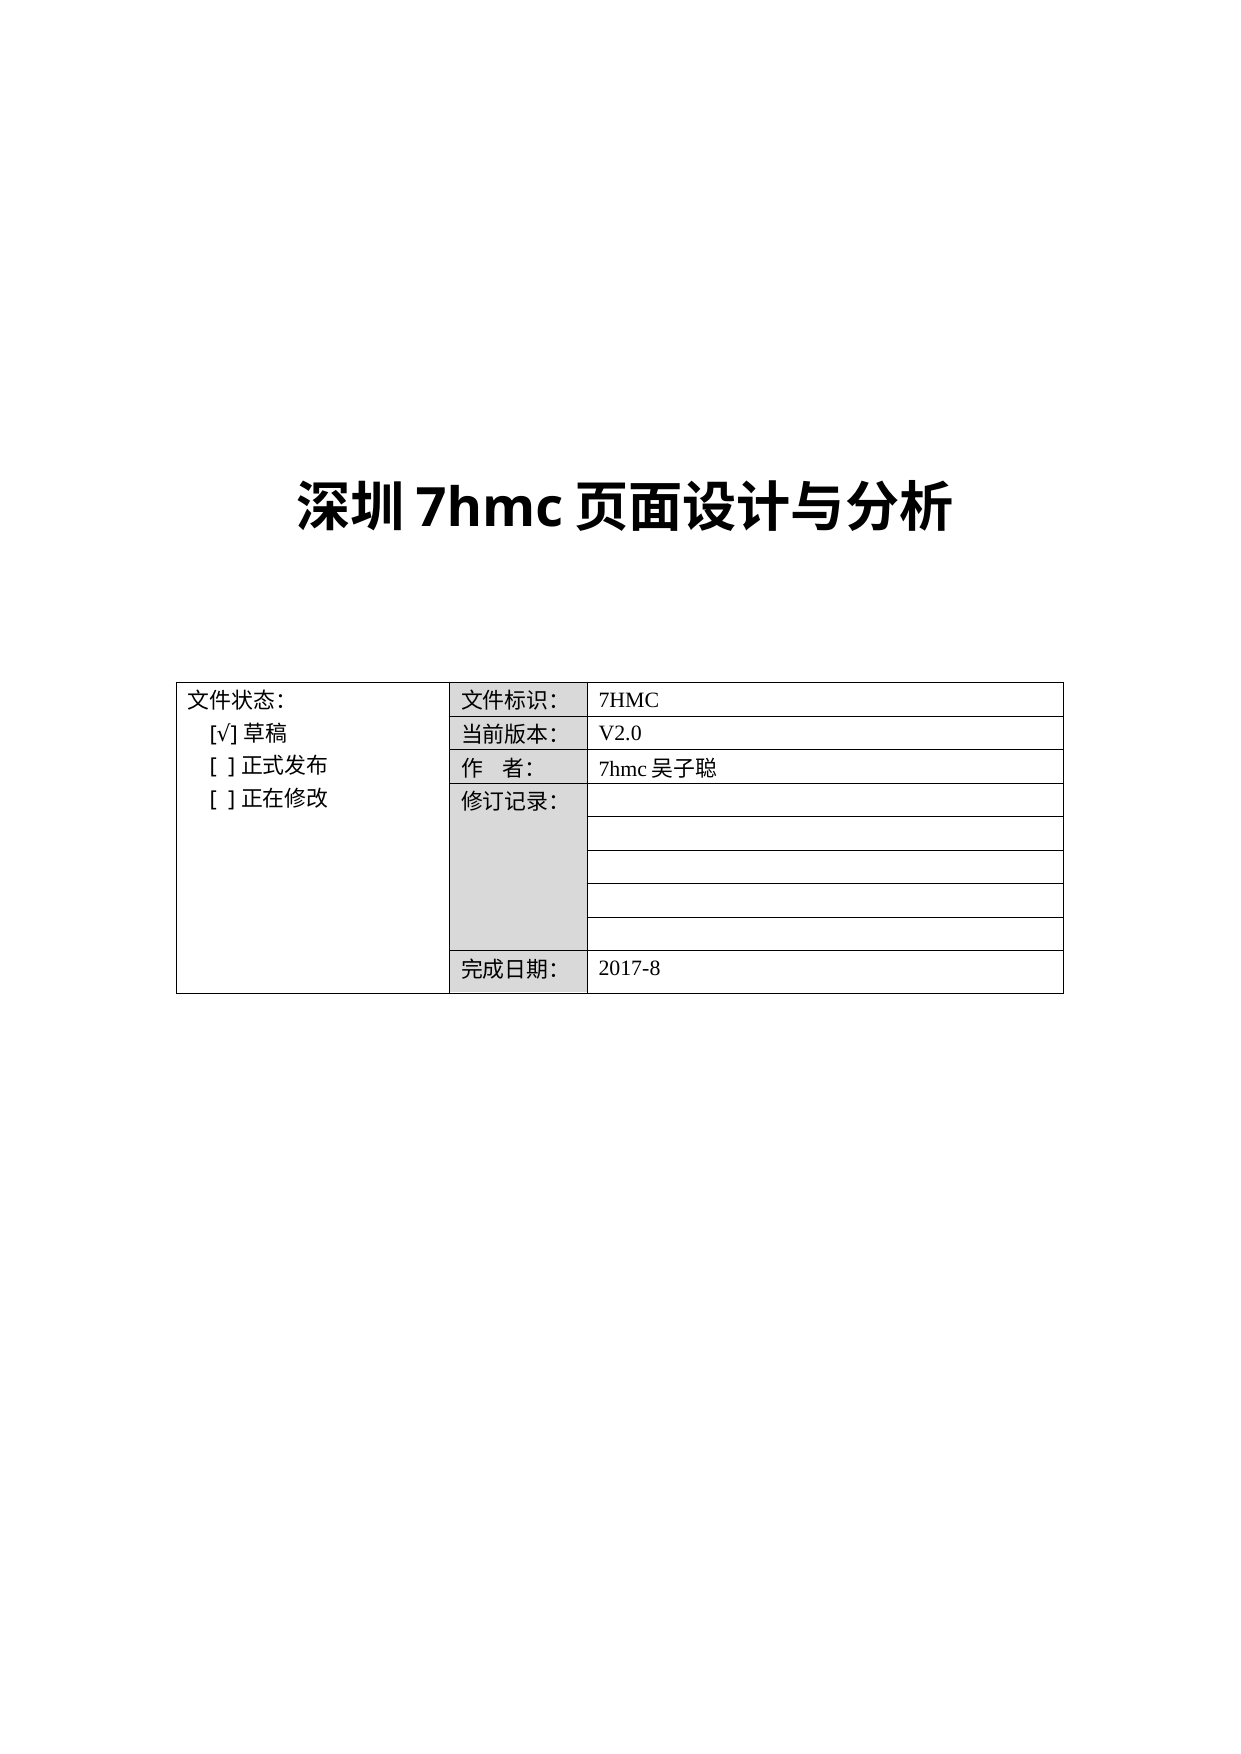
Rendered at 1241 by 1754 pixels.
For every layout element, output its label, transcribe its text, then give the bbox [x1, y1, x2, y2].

table_cell 当前版本： [450, 717, 587, 749]
table_cell [588, 918, 1063, 950]
table_cell [588, 851, 1063, 883]
table_cell [588, 884, 1063, 917]
table_cell [588, 817, 1063, 850]
table_header 7HMC [588, 683, 1063, 716]
table_cell 修订记录： [450, 784, 587, 950]
table_cell 完成日期： [450, 951, 587, 992]
text 深圳7hmc页面设计与分析 [187, 454, 1053, 552]
table_header 文件状态： [√] 草稿 [ ] 正式发布 [ ] 正在修改 [177, 683, 449, 992]
table_cell [588, 784, 1063, 816]
table_cell 作 者： [450, 750, 587, 783]
table_header 文件标识： [450, 683, 587, 716]
table_cell 7hmc吴子聪 [588, 750, 1063, 783]
table_cell V2.0 [588, 717, 1063, 749]
table_cell 2017-8 [588, 951, 1063, 992]
